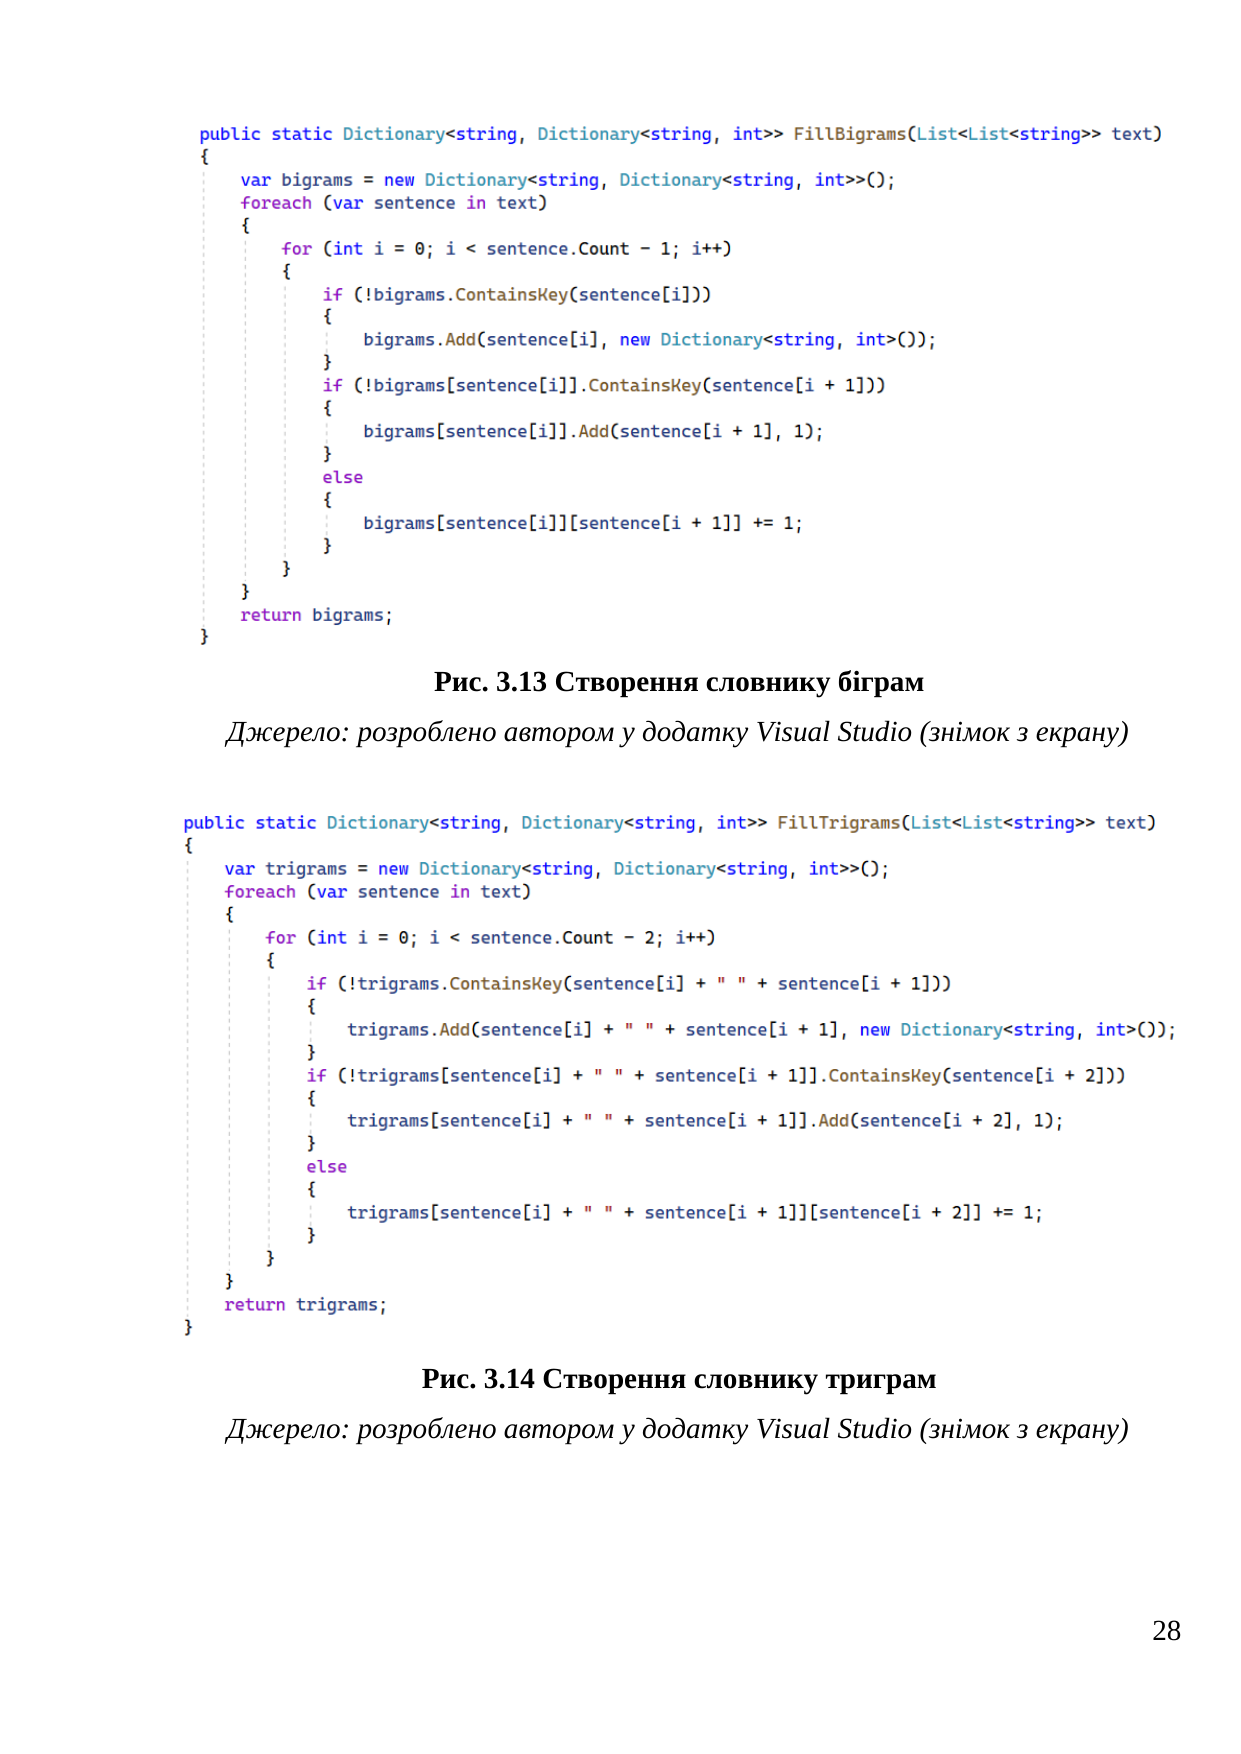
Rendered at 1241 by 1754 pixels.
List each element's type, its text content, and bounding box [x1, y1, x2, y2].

text Джерело: розроблено автором у додатку Visual Studio (знімок з екрану) [177, 714, 1181, 748]
text Рис. 3.13 Створення словнику біграм [177, 664, 1181, 698]
text Рис. 3.14 Створення словнику триграм [177, 1361, 1181, 1394]
picture [180, 815, 1179, 1345]
text Джерело: розроблено автором у додатку Visual Studio (знімок з екрану) [177, 1411, 1181, 1445]
picture [195, 118, 1163, 648]
